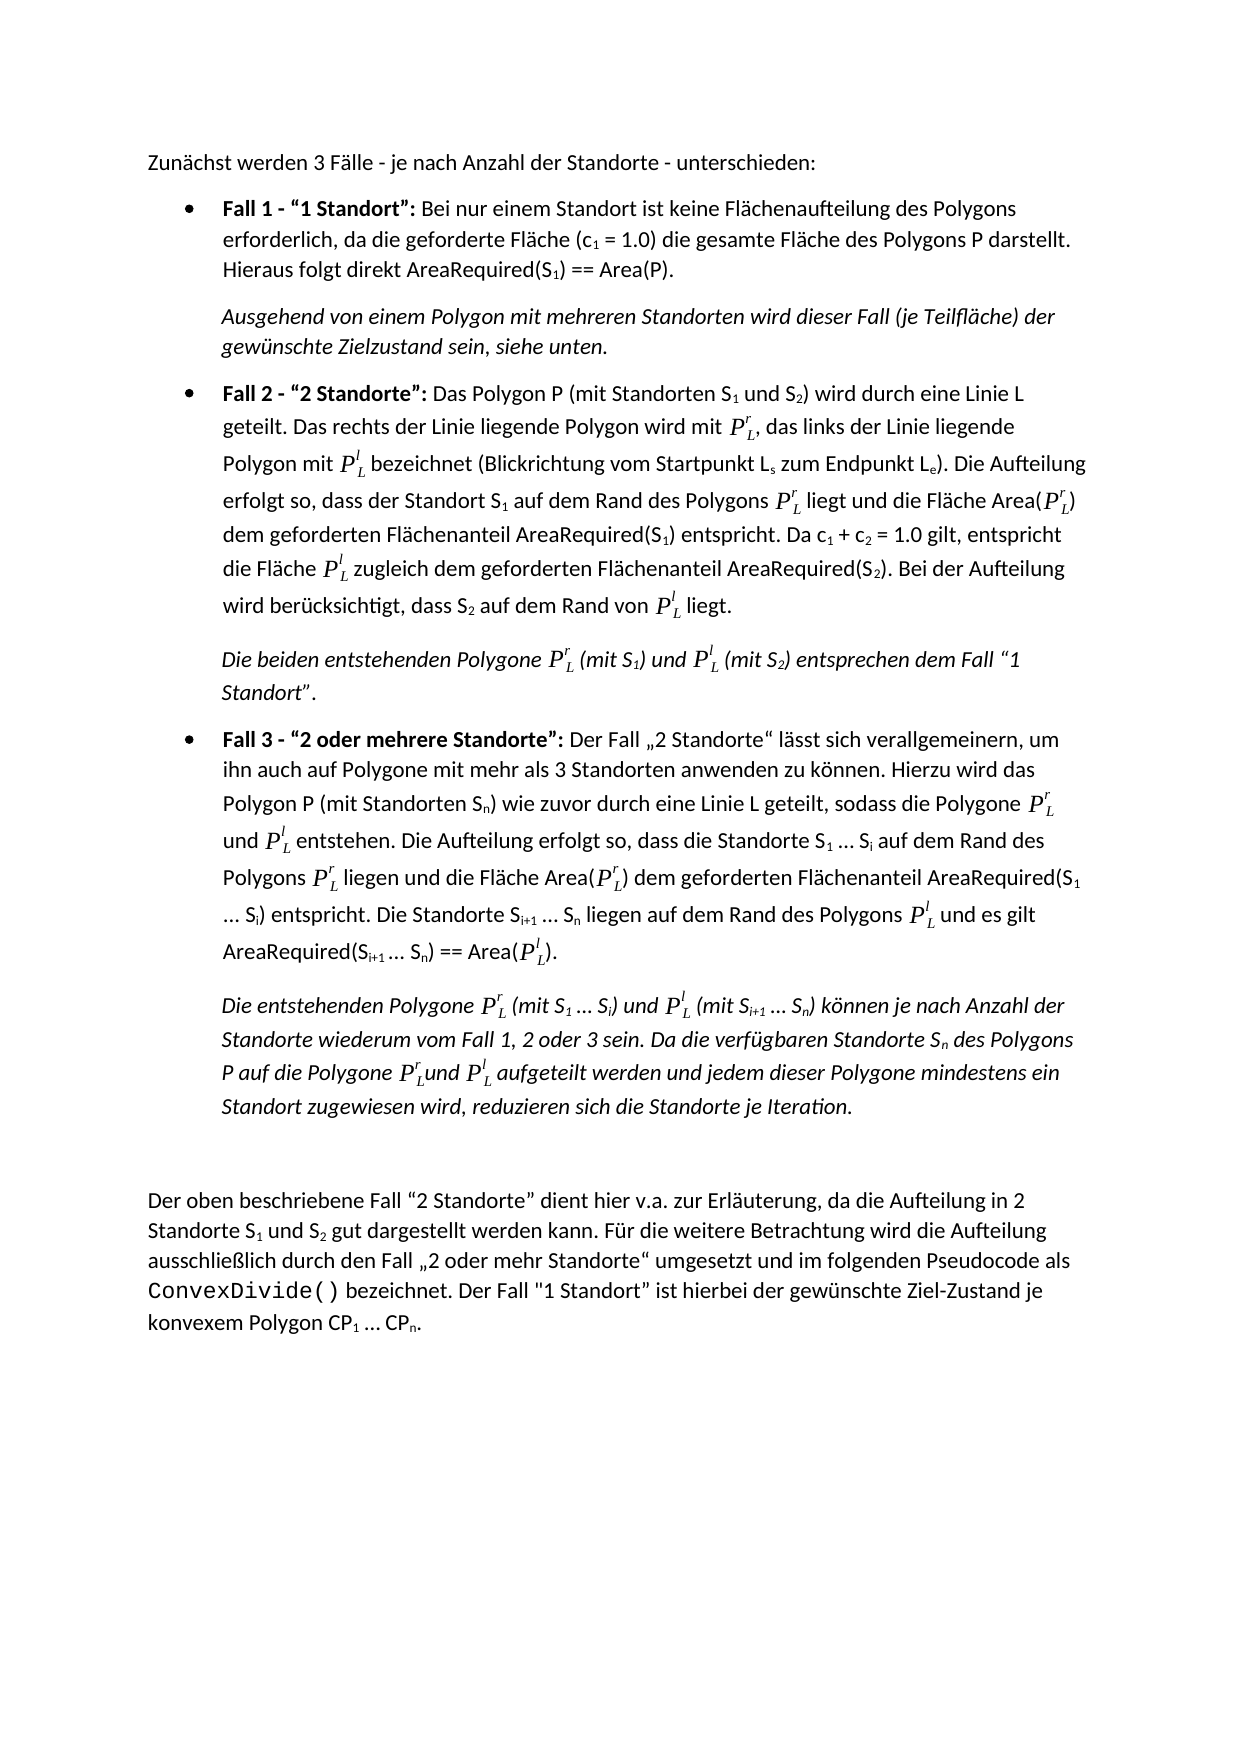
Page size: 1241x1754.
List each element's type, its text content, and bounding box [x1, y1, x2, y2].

text Ausgehend von einem Polygon mit mehreren Standorten wird dieser Fall (je Teilfläche) der gewünschte Zielzustand sein, siehe unten. [221, 302, 1093, 360]
text Der oben beschriebene Fall “2 Standorte” dient hier v.a. zur Erläuterung, da die Aufteilung in 2 Standorte S1 und S2 gut dargestellt werden kann. Für die weitere Betrachtung wird die Aufteilung ausschließlich durch den Fall „2 oder mehr Standorte“ umgesetzt und im folgenden Pseudocode als ConvexDivide() bezeichnet. Der Fall "1 Standort” ist hierbei der gewünschte Ziel-Zustand je konvexem Polygon CP1 … CPn. [148, 1186, 1093, 1336]
text Die entstehenden Polygone (mit S1 … Si) und (mit Si+1 … Sn) können je nach Anzahl der Standorte wiederum vom Fall 1, 2 oder 3 sein. Da die verfügbaren Standorte Sn des Polygons P auf die Polygone und aufgeteilt werden und jedem dieser Polygone mindestens ein Standort zugewiesen wird, reduzieren sich die Standorte je Iteration. [221, 988, 1093, 1120]
list Fall 1 - “1 Standort”: Bei nur einem Standort ist keine Flächenaufteilung des Polygons erforderlich, da die geforderte Fläche (c1 = 1.0) die gesamte Fläche des Polygons P darstellt. Hieraus folgt direkt AreaRequired(S1) == Area(P). [185, 194, 1093, 283]
list Fall 2 - “2 Standorte”: Das Polygon P (mit Standorten S1 und S2) wird durch eine Linie L geteilt. Das rechts der Linie liegende Polygon wird mit , das links der Linie liegende Polygon mit bezeichnet (Blickrichtung vom Startpunkt Ls zum Endpunkt Le). Die Aufteilung erfolgt so, dass der Standort S1 auf dem Rand des Polygons liegt und die Fläche Area() dem geforderten Flächenanteil AreaRequired(S1) entspricht. Da c1 + c2 = 1.0 gilt, entspricht die Fläche zugleich dem geforderten Flächenanteil AreaRequired(S2). Bei der Aufteilung wird berücksichtigt, dass S2 auf dem Rand von liegt. [185, 379, 1093, 622]
text Die beiden entstehenden Polygone (mit S1) und (mit S2) entsprechen dem Fall “1 Standort”. [221, 641, 1093, 706]
list Fall 3 - “2 oder mehrere Standorte”: Der Fall „2 Standorte“ lässt sich verallgemeinern, um ihn auch auf Polygone mit mehr als 3 Standorten anwenden zu können. Hierzu wird das Polygon P (mit Standorten Sn) wie zuvor durch eine Linie L geteilt, sodass die Polygone und entstehen. Die Aufteilung erfolgt so, dass die Standorte S1 … Si auf dem Rand des Polygons liegen und die Fläche Area() dem geforderten Flächenanteil AreaRequired(S1 ... Si) entspricht. Die Standorte Si+1 … Sn liegen auf dem Rand des Polygons und es gilt AreaRequired(Si+1 ... Sn) == Area(). [185, 725, 1093, 969]
text Zunächst werden 3 Fälle - je nach Anzahl der Standorte - unterschieden: [148, 148, 1093, 176]
